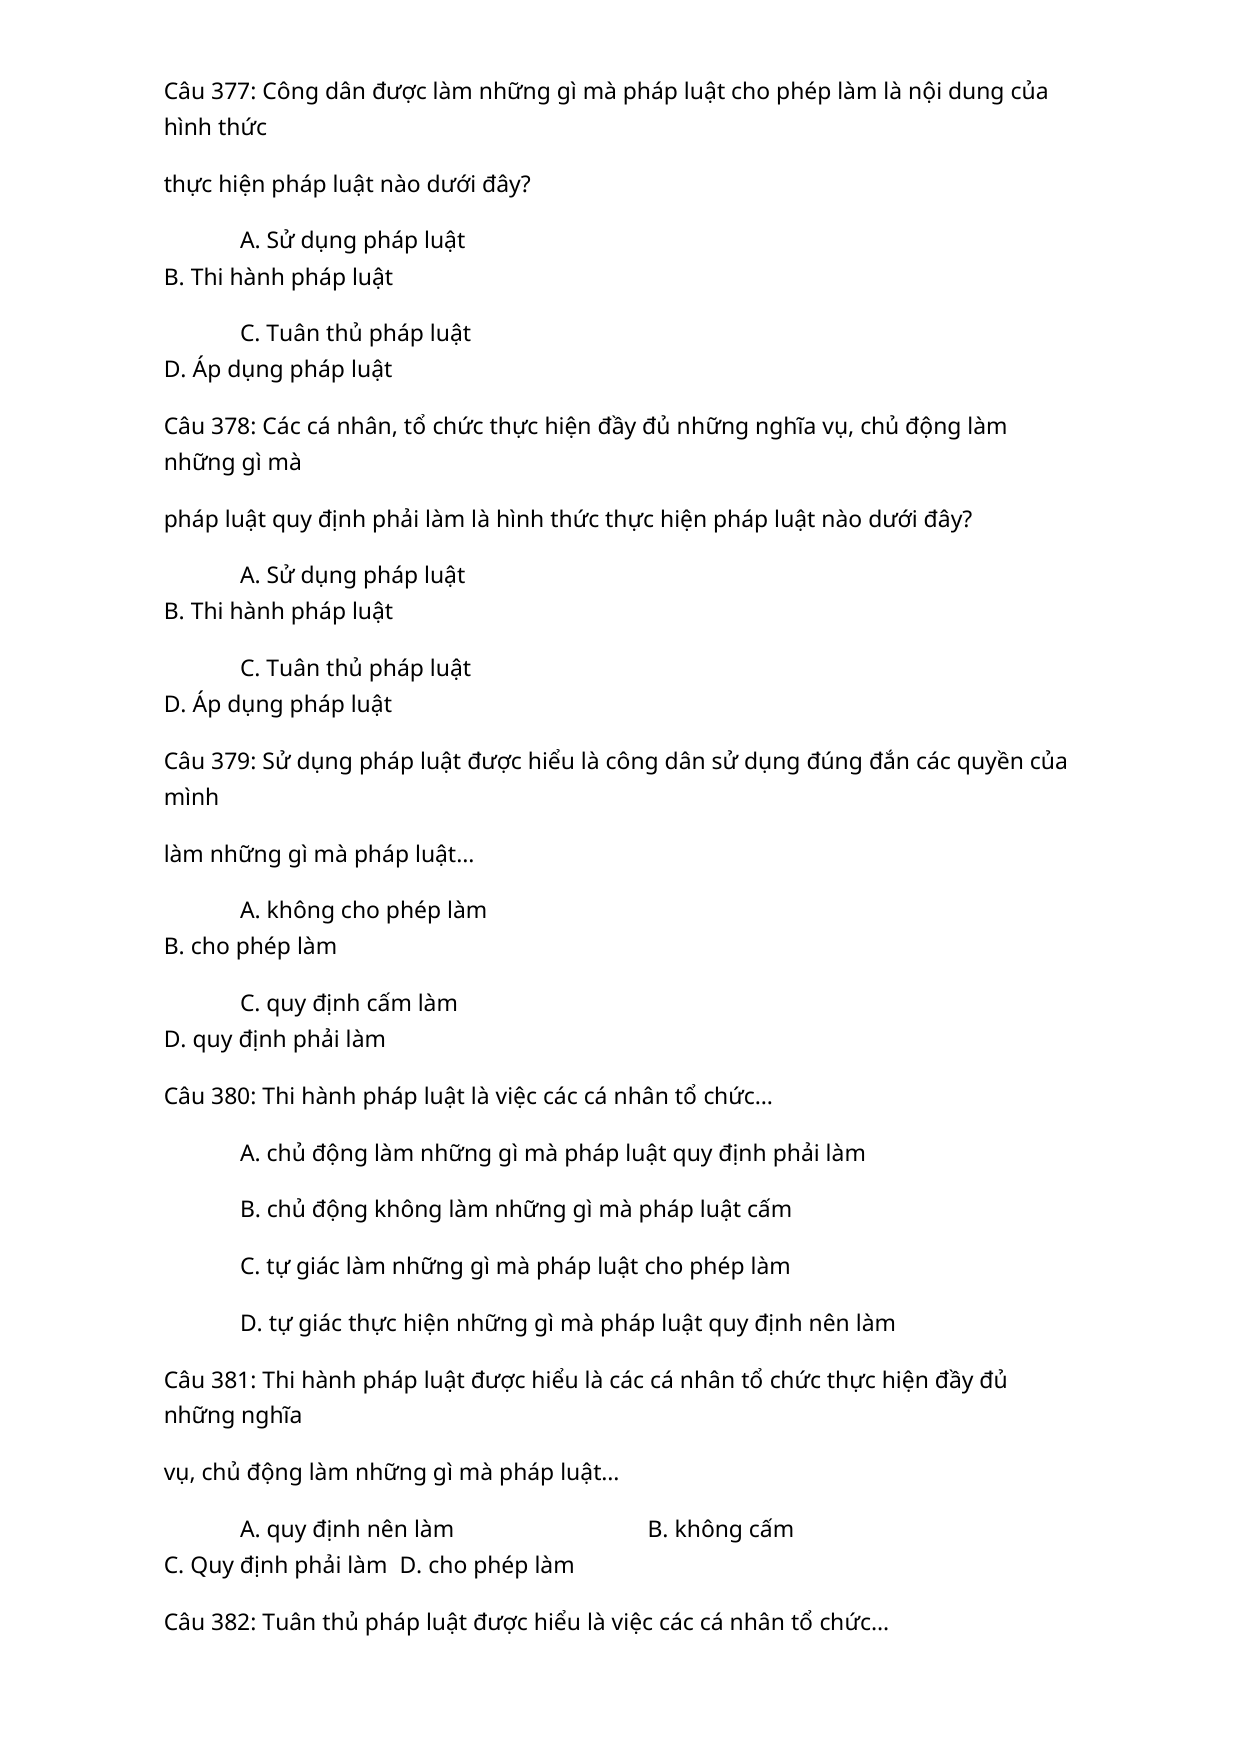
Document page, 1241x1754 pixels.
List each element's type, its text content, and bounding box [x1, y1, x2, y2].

text C. Tuân thủ pháp luật D. Áp dụng pháp luật [163, 652, 1077, 719]
text D. tự giác thực hiện những gì mà pháp luật quy định nên làm [163, 1307, 1077, 1338]
text A. chủ động làm những gì mà pháp luật quy định phải làm [163, 1136, 1077, 1168]
text Câu 382: Tuân thủ pháp luật được hiểu là việc các cá nhân tổ chức… [163, 1606, 1077, 1637]
text Câu 381: Thi hành pháp luật được hiểu là các cá nhân tổ chức thực hiện đầy đủ những nghĩa [163, 1363, 1077, 1431]
text Câu 380: Thi hành pháp luật là việc các cá nhân tổ chức… [163, 1080, 1077, 1111]
text C. quy định cấm làm D. quy định phải làm [163, 987, 1077, 1054]
text A. quy định nên làm B. không cấm C. Quy định phải làm D. cho phép làm [163, 1513, 1077, 1580]
text A. Sử dụng pháp luật B. Thi hành pháp luật [163, 559, 1077, 627]
text C. tự giác làm những gì mà pháp luật cho phép làm [163, 1250, 1077, 1281]
text vụ, chủ động làm những gì mà pháp luật… [163, 1456, 1077, 1487]
text Câu 378: Các cá nhân, tổ chức thực hiện đầy đủ những nghĩa vụ, chủ động làm những gì mà [163, 410, 1077, 477]
text Câu 377: Công dân được làm những gì mà pháp luật cho phép làm là nội dung của hình thức [163, 75, 1077, 142]
text C. Tuân thủ pháp luật D. Áp dụng pháp luật [163, 317, 1077, 384]
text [163, 224, 1077, 292]
text Câu 379: Sử dụng pháp luật được hiểu là công dân sử dụng đúng đắn các quyền của mình [163, 745, 1077, 812]
text thực hiện pháp luật nào dưới đây? [163, 168, 1077, 199]
text B. chủ động không làm những gì mà pháp luật cấm [163, 1193, 1077, 1224]
text pháp luật quy định phải làm là hình thức thực hiện pháp luật nào dưới đây? [163, 503, 1077, 534]
text làm những gì mà pháp luật… [163, 837, 1077, 869]
text A. không cho phép làm B. cho phép làm [163, 894, 1077, 961]
